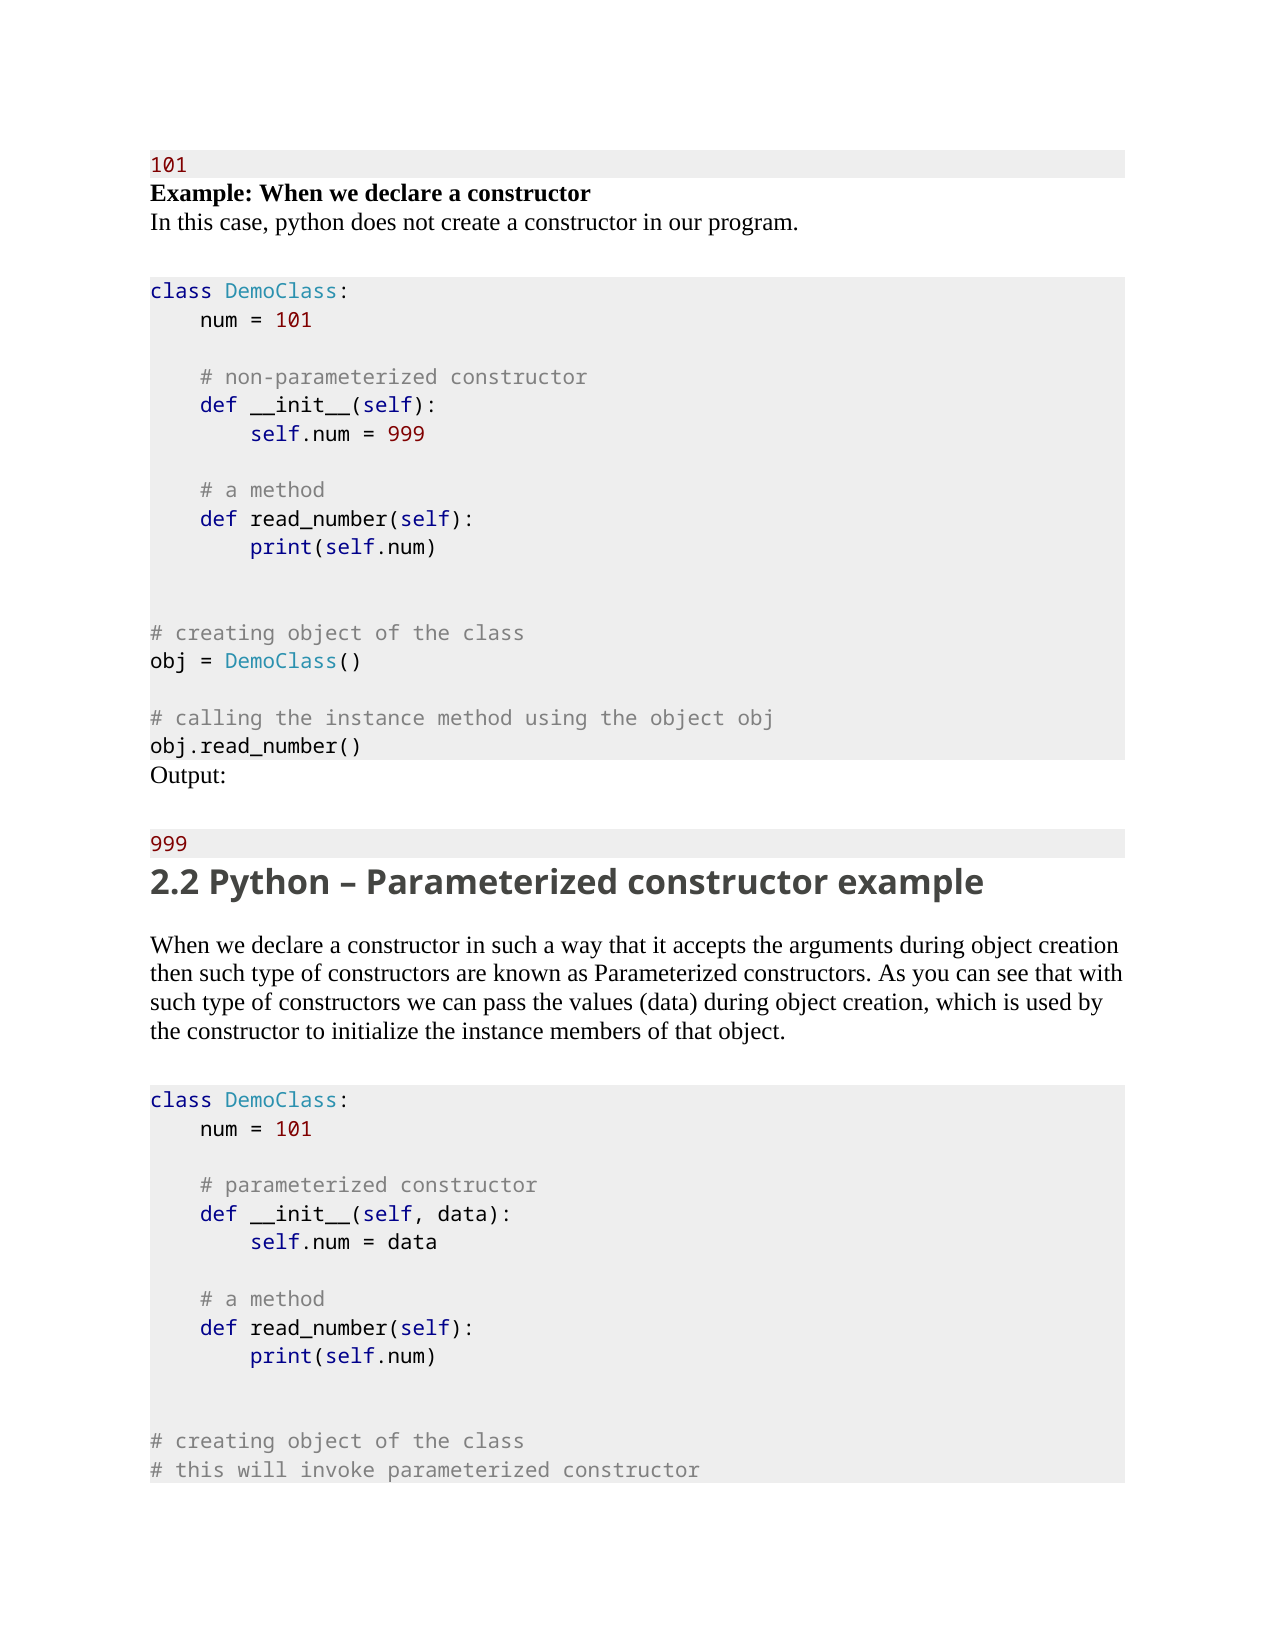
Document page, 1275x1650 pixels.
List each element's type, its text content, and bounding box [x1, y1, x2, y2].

text # creating object of the class [150, 1427, 1125, 1455]
text When we declare a constructor in such a way that it accepts the arguments during object creation then such type of constructors are known as Parameterized constructors. As you can see that with such type of constructors we can pass the values (data) during object creation, which is used by the constructor to initialize the instance members of that object. [150, 930, 1125, 1045]
text 101 [150, 150, 1125, 178]
text # non-parameterized constructor [150, 362, 1125, 390]
text def __init__(self, data): [150, 1199, 1125, 1227]
text # parameterized constructor [150, 1171, 1125, 1199]
text obj.read_number() [150, 732, 1125, 760]
text def __init__(self): [150, 390, 1125, 419]
text # a method [150, 476, 1125, 504]
text Example: When we declare a constructor In this case, python does not create a constructor in our program. [150, 178, 1125, 236]
text def read_number(self): [150, 1313, 1125, 1341]
text obj = DemoClass() [150, 646, 1125, 675]
text print(self.num) [150, 532, 1125, 561]
text Output: [150, 760, 1125, 789]
text 999 [150, 829, 1125, 858]
text print(self.num) [150, 1341, 1125, 1370]
text def read_number(self): [150, 504, 1125, 532]
text num = 101 [150, 305, 1125, 333]
text self.num = data [150, 1227, 1125, 1256]
text self.num = 999 [150, 419, 1125, 447]
text class DemoClass: [150, 277, 1125, 305]
text 2.2 Python – Parameterized constructor example [150, 858, 1125, 905]
text # this will invoke parameterized constructor [150, 1455, 1125, 1483]
text num = 101 [150, 1114, 1125, 1142]
text # calling the instance method using the object obj [150, 703, 1125, 732]
text # a method [150, 1284, 1125, 1313]
text # creating object of the class [150, 618, 1125, 646]
text class DemoClass: [150, 1085, 1125, 1114]
